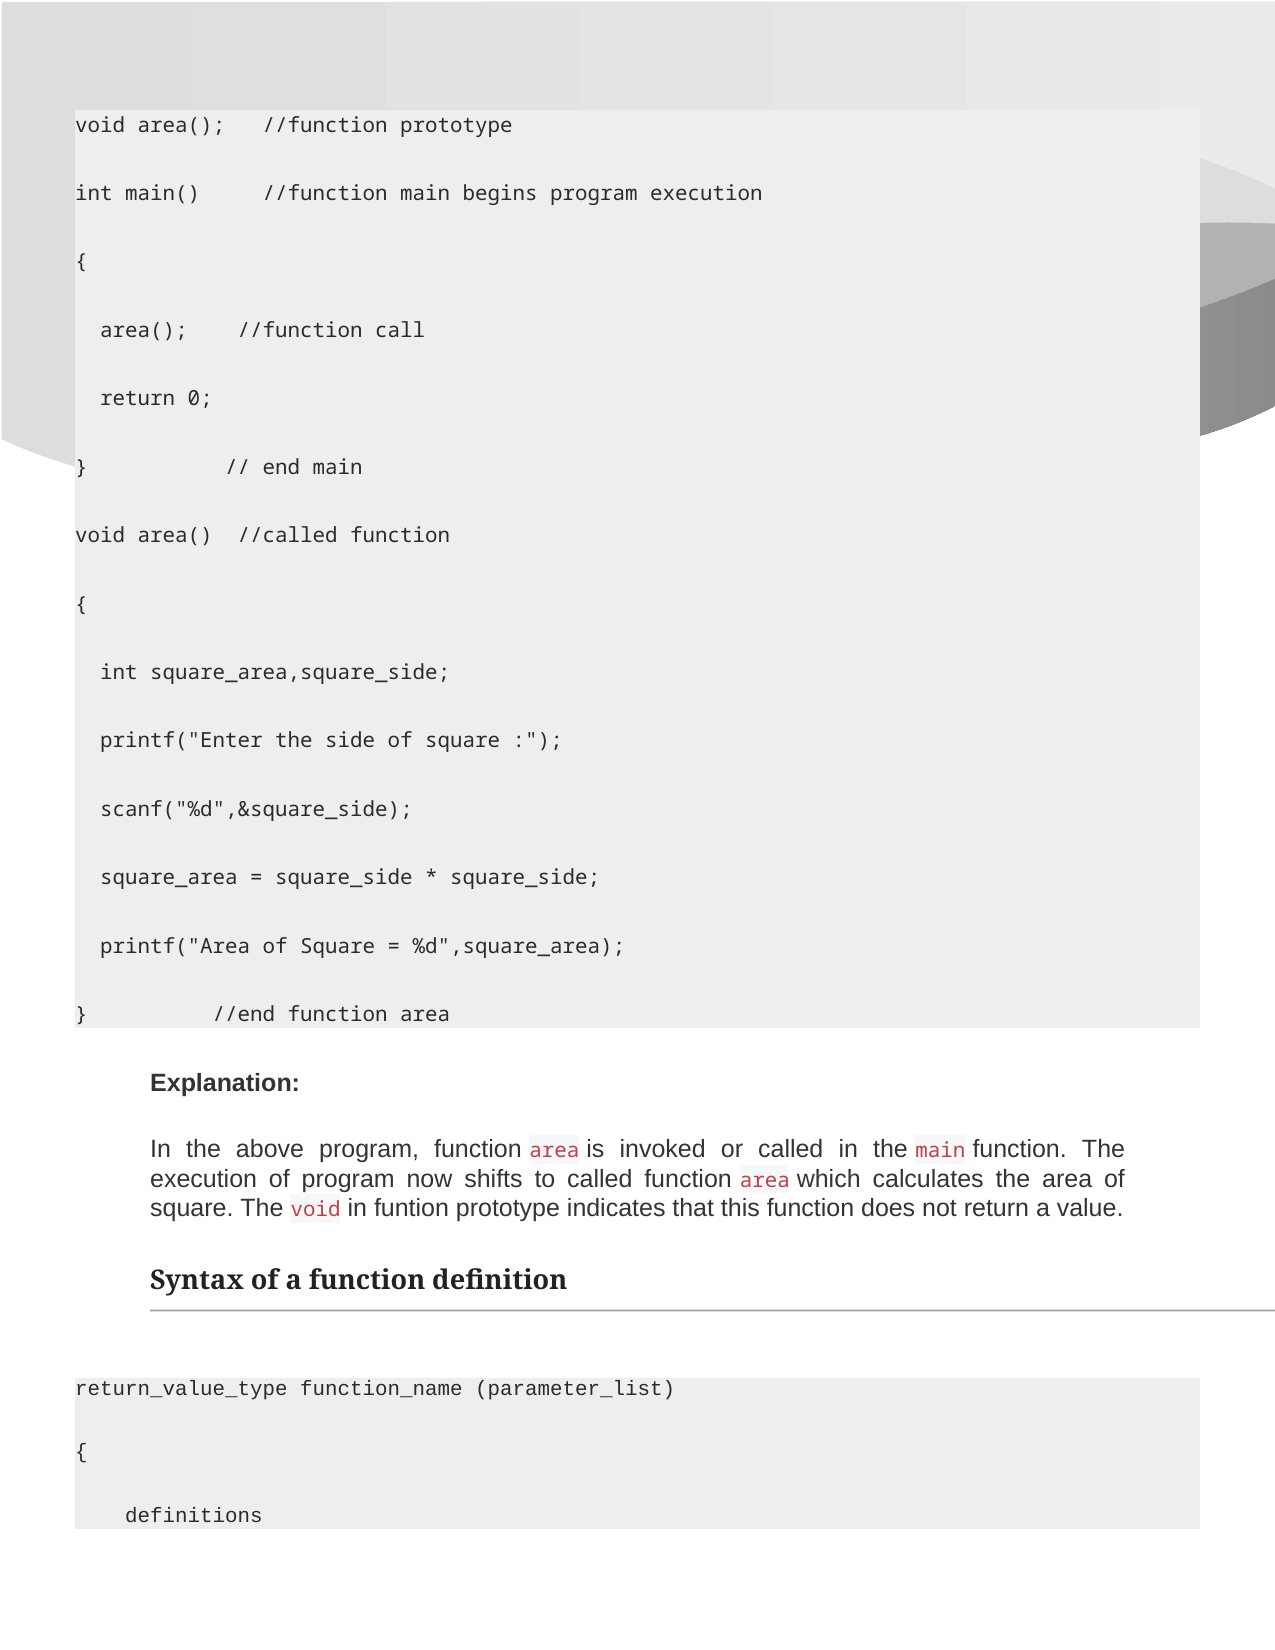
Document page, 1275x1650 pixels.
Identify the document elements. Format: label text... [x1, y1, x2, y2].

text printf("Enter the side of square :"); [75, 726, 1200, 754]
text scanf("%d",&square_side); [75, 794, 1200, 822]
text } //end function area [75, 999, 1200, 1028]
text int square_area,square_side; [75, 657, 1200, 686]
text definitions [75, 1505, 1200, 1529]
text square_area = square_side * square_side; [75, 862, 1200, 891]
text int main() //function main begins program execution [75, 178, 1200, 207]
text void area() //called function [75, 520, 1200, 549]
text return 0; [75, 383, 1200, 412]
text printf("Area of Square = %d",square_area); [75, 931, 1200, 959]
text } // end main [75, 452, 1200, 480]
text In the above program, function area is invoked or called in the main function. The execution of program now shifts to called function area which calculates the area of square. The void in funtion prototype indicates that this function does not return a value. [150, 1134, 1125, 1223]
text area(); //function call [75, 315, 1200, 343]
text Explanation: [150, 1068, 1125, 1097]
text void area(); //function prototype [75, 110, 1200, 138]
text return_value_type function_name (parameter_list) [75, 1378, 1200, 1401]
subtitle Syntax of a function definition [150, 1260, 1125, 1297]
text { [75, 589, 1200, 617]
text { [75, 247, 1200, 275]
text { [75, 1441, 1200, 1465]
